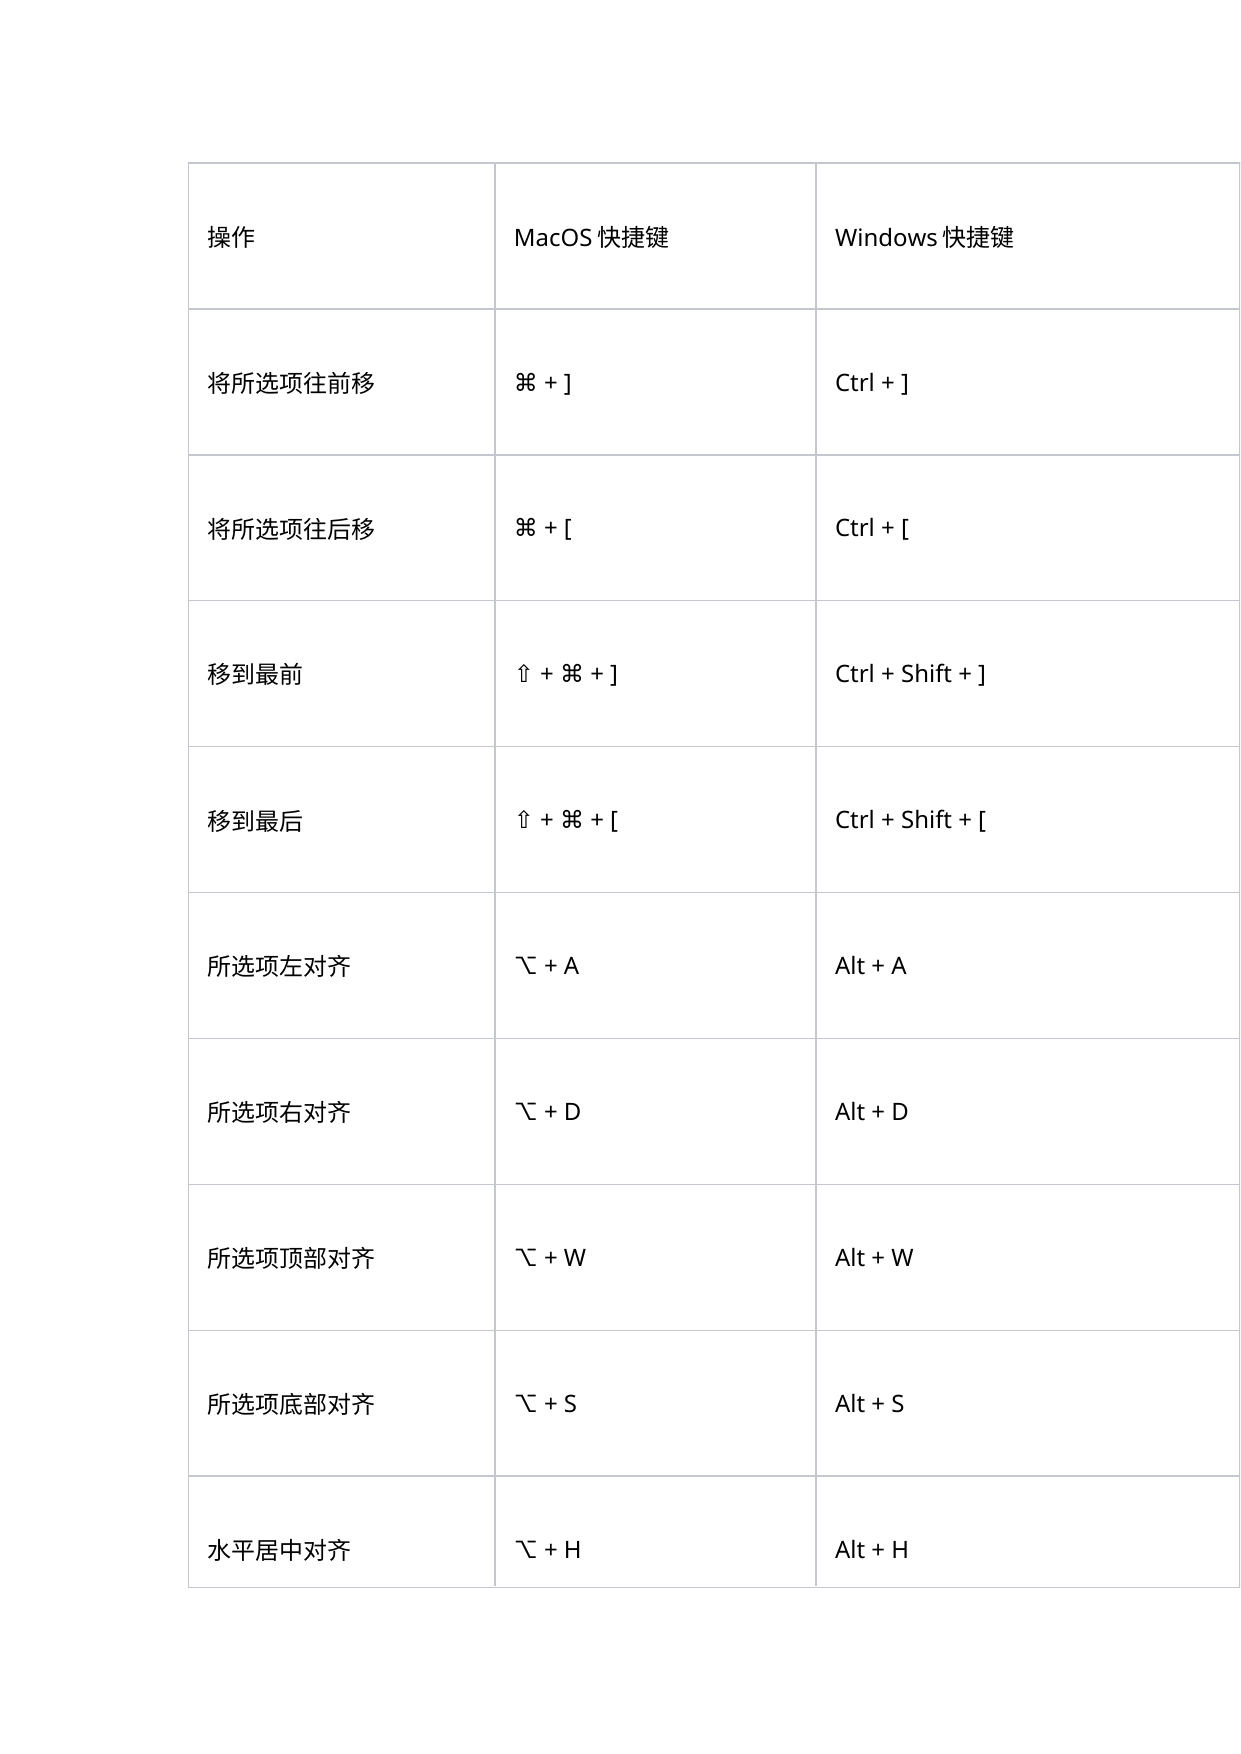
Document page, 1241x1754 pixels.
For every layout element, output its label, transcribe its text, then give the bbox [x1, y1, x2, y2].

table_cell 所选项左对齐 [189, 893, 494, 1038]
table_cell ⇧ + ⌘ + [ [496, 747, 815, 892]
table_cell Ctrl + Shift + ] [817, 601, 1239, 746]
table_cell 将所选项往前移 [189, 310, 494, 454]
table_cell 移到最后 [189, 747, 494, 892]
table_cell ⌥ + W [496, 1185, 815, 1329]
table_cell Ctrl + [ [817, 456, 1239, 600]
table_cell Alt + W [817, 1185, 1239, 1329]
table_cell Alt + H [817, 1477, 1239, 1586]
table_cell ⌥ + A [496, 893, 815, 1038]
table_header 操作 [189, 164, 494, 308]
table_cell Alt + S [817, 1331, 1239, 1475]
table_cell 水平居中对齐 [189, 1477, 494, 1586]
table_cell Alt + A [817, 893, 1239, 1038]
table_cell 移到最前 [189, 601, 494, 746]
table_cell 将所选项往后移 [189, 456, 494, 600]
table_cell 所选项顶部对齐 [189, 1185, 494, 1329]
table_cell 所选项底部对齐 [189, 1331, 494, 1475]
table_cell 所选项右对齐 [189, 1039, 494, 1183]
table_cell ⌥ + H [496, 1477, 815, 1586]
table_cell Ctrl + Shift + [ [817, 747, 1239, 892]
table_header Windows快捷键 [817, 164, 1239, 308]
table_cell ⌘ + [ [496, 456, 815, 600]
table_cell ⌥ + D [496, 1039, 815, 1183]
table_cell ⌘ + ] [496, 310, 815, 454]
table_header MacOS快捷键 [496, 164, 815, 308]
table_cell ⌥ + S [496, 1331, 815, 1475]
table_cell Ctrl + ] [817, 310, 1239, 454]
table_cell ⇧ + ⌘ + ] [496, 601, 815, 746]
table_cell Alt + D [817, 1039, 1239, 1183]
